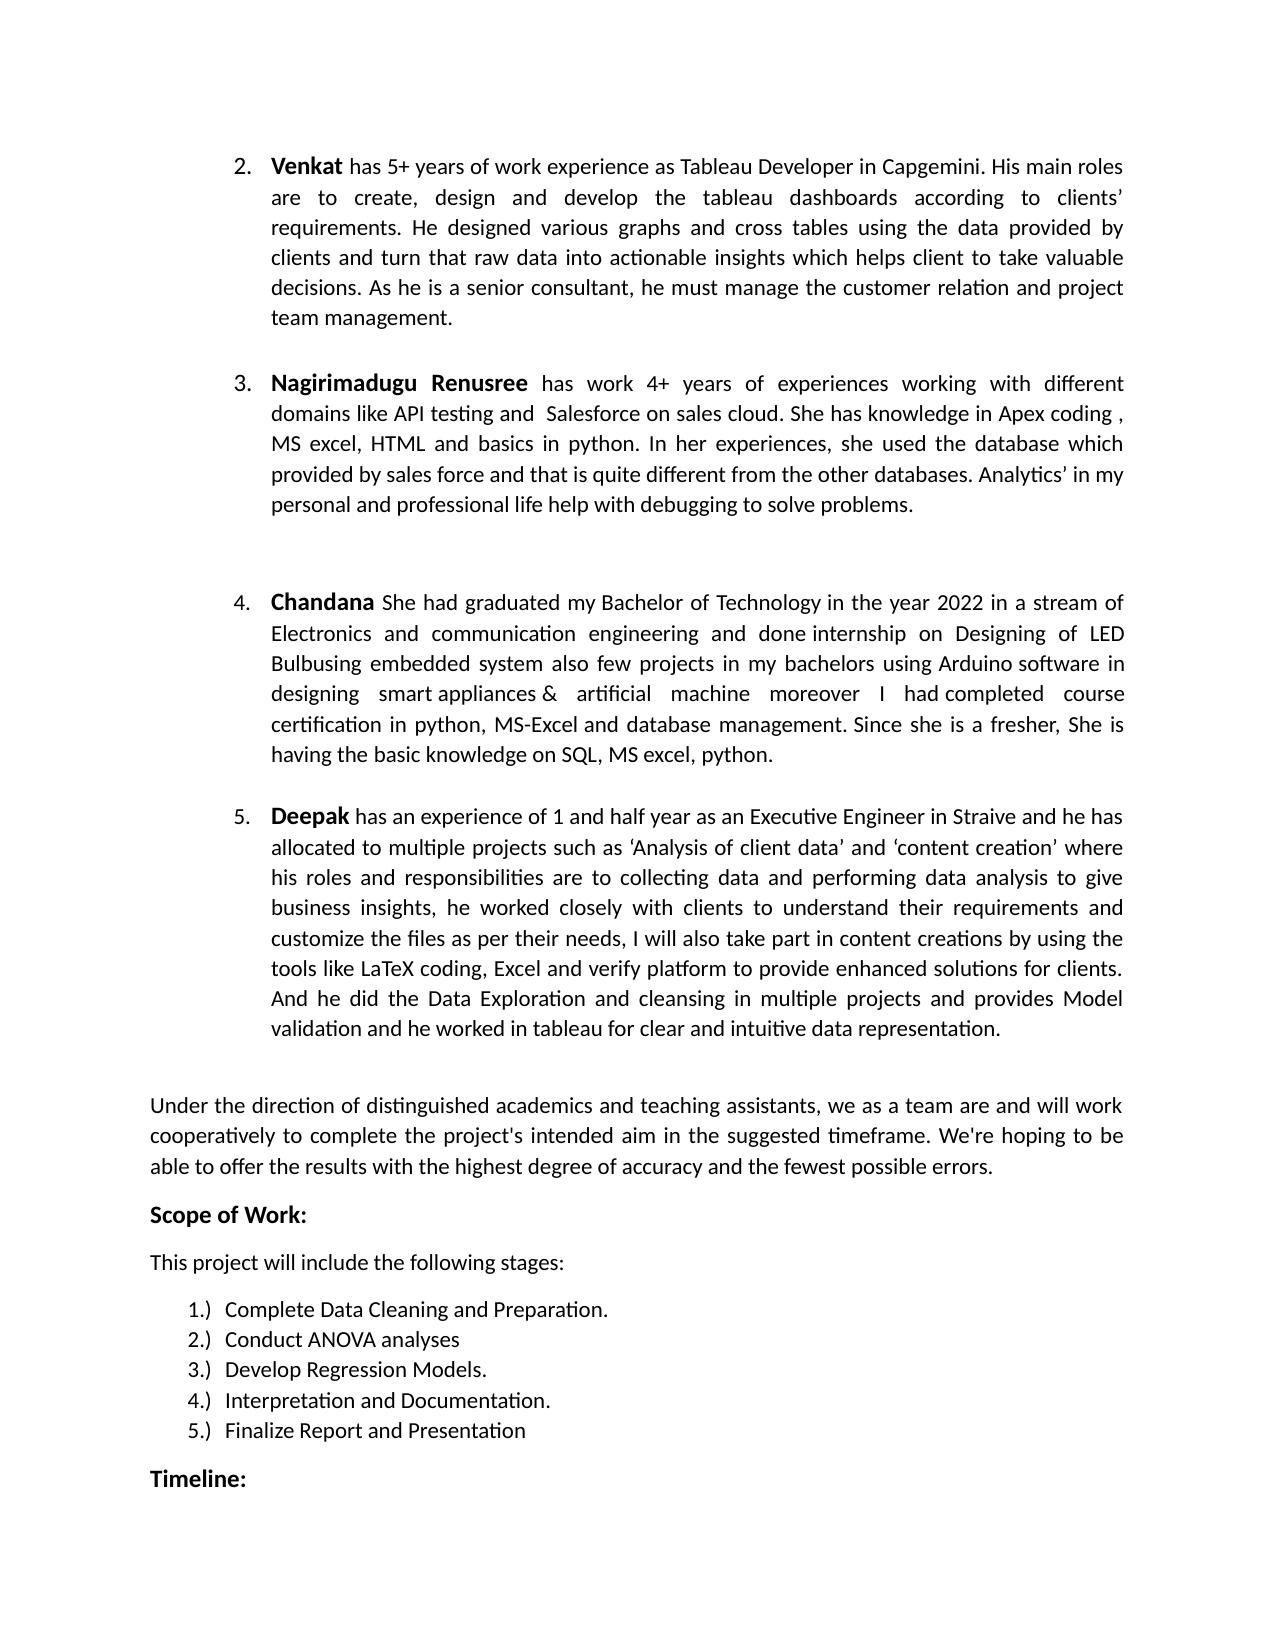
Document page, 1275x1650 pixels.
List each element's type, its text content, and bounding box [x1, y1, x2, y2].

list Complete Data Cleaning and Preparation. [187, 1295, 1125, 1323]
list Chandana She had graduated my Bachelor of Technology in the year 2022 in a stream of Electronics and communication engineering and done internship on Designing of LED Bulbusing embedded system also few projects in my bachelors using Arduino software in designing smart appliances & artificial machine moreover I had completed course certification in python, MS-Excel and database management. Since she is a fresher, She is having the basic knowledge on SQL, MS excel, python. [233, 586, 1125, 768]
text Scope of Work: [150, 1199, 1125, 1229]
list Conduct ANOVA analyses [187, 1325, 1125, 1353]
list Develop Regression Models. [187, 1356, 1125, 1384]
list Nagirimadugu Renusree has work 4+ years of experiences working with different domains like API testing and Salesforce on sales cloud. She has knowledge in Apex coding , MS excel, HTML and basics in python. In her experiences, she used the database which provided by sales force and that is quite different from the other databases. Analytics’ in my personal and professional life help with debugging to solve problems. [233, 367, 1125, 518]
list Interpretation and Documentation. [187, 1386, 1125, 1414]
list Finalize Report and Presentation [187, 1416, 1125, 1444]
text This project will include the following stages: [150, 1248, 1125, 1276]
text Timeline: [150, 1463, 1125, 1493]
text Under the direction of distinguished academics and teaching assistants, we as a team are and will work cooperatively to complete the project's intended aim in the suggested timeframe. We're hoping to be able to offer the results with the highest degree of accuracy and the fewest possible errors. [150, 1091, 1125, 1180]
list Deepak has an experience of 1 and half year as an Executive Engineer in Straive and he has allocated to multiple projects such as ‘Analysis of client data’ and ‘content creation’ where his roles and responsibilities are to collecting data and performing data analysis to give business insights, he worked closely with clients to understand their requirements and customize the files as per their needs, I will also take part in content creations by using the tools like LaTeX coding, Excel and verify platform to provide enhanced solutions for clients. And he did the Data Exploration and cleansing in multiple projects and provides Model validation and he worked in tableau for clear and intuitive data representation. [233, 800, 1125, 1042]
list Venkat has 5+ years of work experience as Tableau Developer in Capgemini. His main roles are to create, design and develop the tableau dashboards according to clients’ requirements. He designed various graphs and cross tables using the data provided by clients and turn that raw data into actionable insights which helps client to take valuable decisions. As he is a senior consultant, he must manage the customer relation and project team management. [233, 150, 1125, 332]
